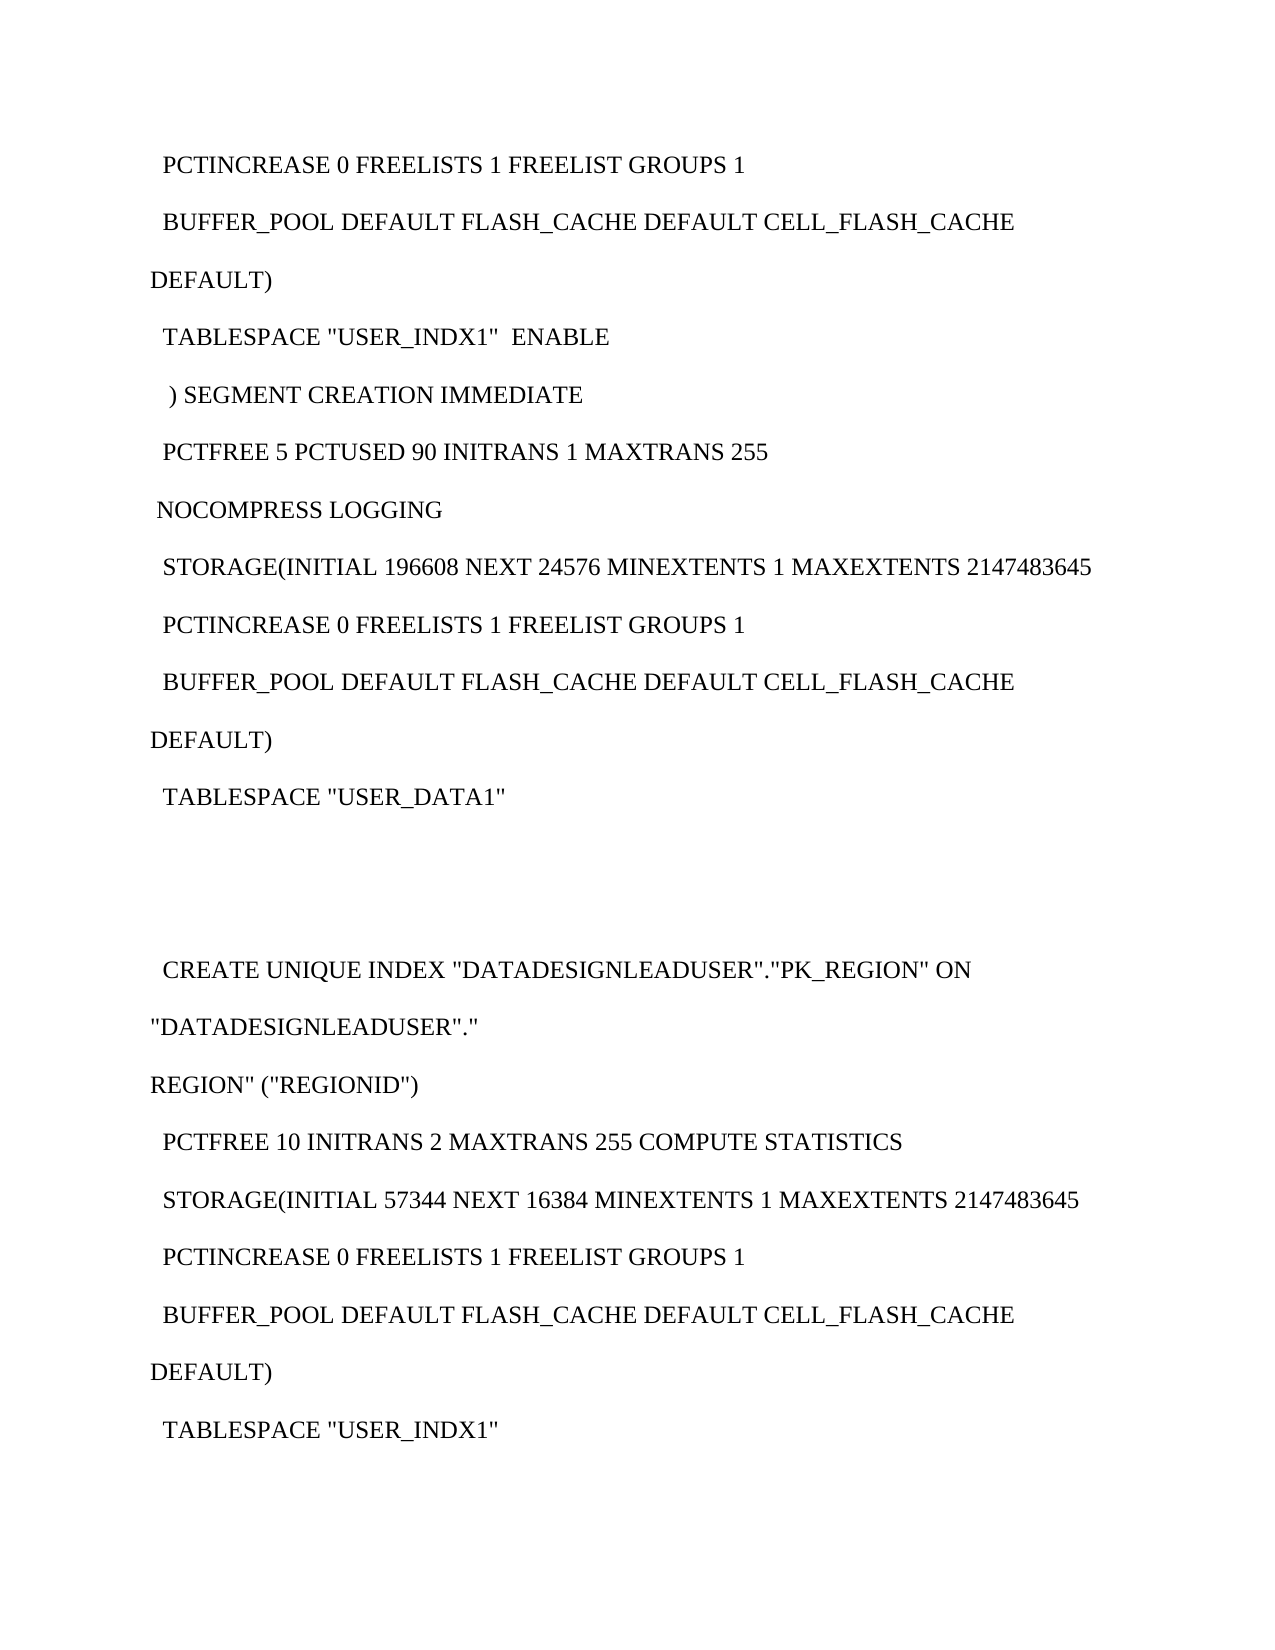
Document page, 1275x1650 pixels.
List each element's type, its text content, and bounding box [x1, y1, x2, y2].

text PCTINCREASE 0 FREELISTS 1 FREELIST GROUPS 1 [150, 1242, 1125, 1271]
text STORAGE(INITIAL 57344 NEXT 16384 MINEXTENTS 1 MAXEXTENTS 2147483645 [150, 1185, 1125, 1214]
text PCTFREE 10 INITRANS 2 MAXTRANS 255 COMPUTE STATISTICS [150, 1127, 1125, 1156]
text BUFFER_POOL DEFAULT FLASH_CACHE DEFAULT CELL_FLASH_CACHE DEFAULT) [150, 1300, 1125, 1386]
text TABLESPACE "USER_DATA1" [150, 782, 1125, 811]
text BUFFER_POOL DEFAULT FLASH_CACHE DEFAULT CELL_FLASH_CACHE DEFAULT) [150, 207, 1125, 294]
text PCTINCREASE 0 FREELISTS 1 FREELIST GROUPS 1 [150, 610, 1125, 639]
text REGION" ("REGIONID") [150, 1070, 1125, 1099]
text NOCOMPRESS LOGGING [150, 495, 1125, 524]
text PCTFREE 5 PCTUSED 90 INITRANS 1 MAXTRANS 255 [150, 437, 1125, 466]
text TABLESPACE "USER_INDX1" [150, 1415, 1125, 1444]
text CREATE UNIQUE INDEX "DATADESIGNLEADUSER"."PK_REGION" ON "DATADESIGNLEADUSER"." [150, 955, 1125, 1041]
text ) SEGMENT CREATION IMMEDIATE [150, 380, 1125, 409]
text PCTINCREASE 0 FREELISTS 1 FREELIST GROUPS 1 [150, 150, 1125, 179]
text BUFFER_POOL DEFAULT FLASH_CACHE DEFAULT CELL_FLASH_CACHE DEFAULT) [150, 667, 1125, 754]
text STORAGE(INITIAL 196608 NEXT 24576 MINEXTENTS 1 MAXEXTENTS 2147483645 [150, 552, 1125, 581]
text TABLESPACE "USER_INDX1" ENABLE [150, 322, 1125, 351]
